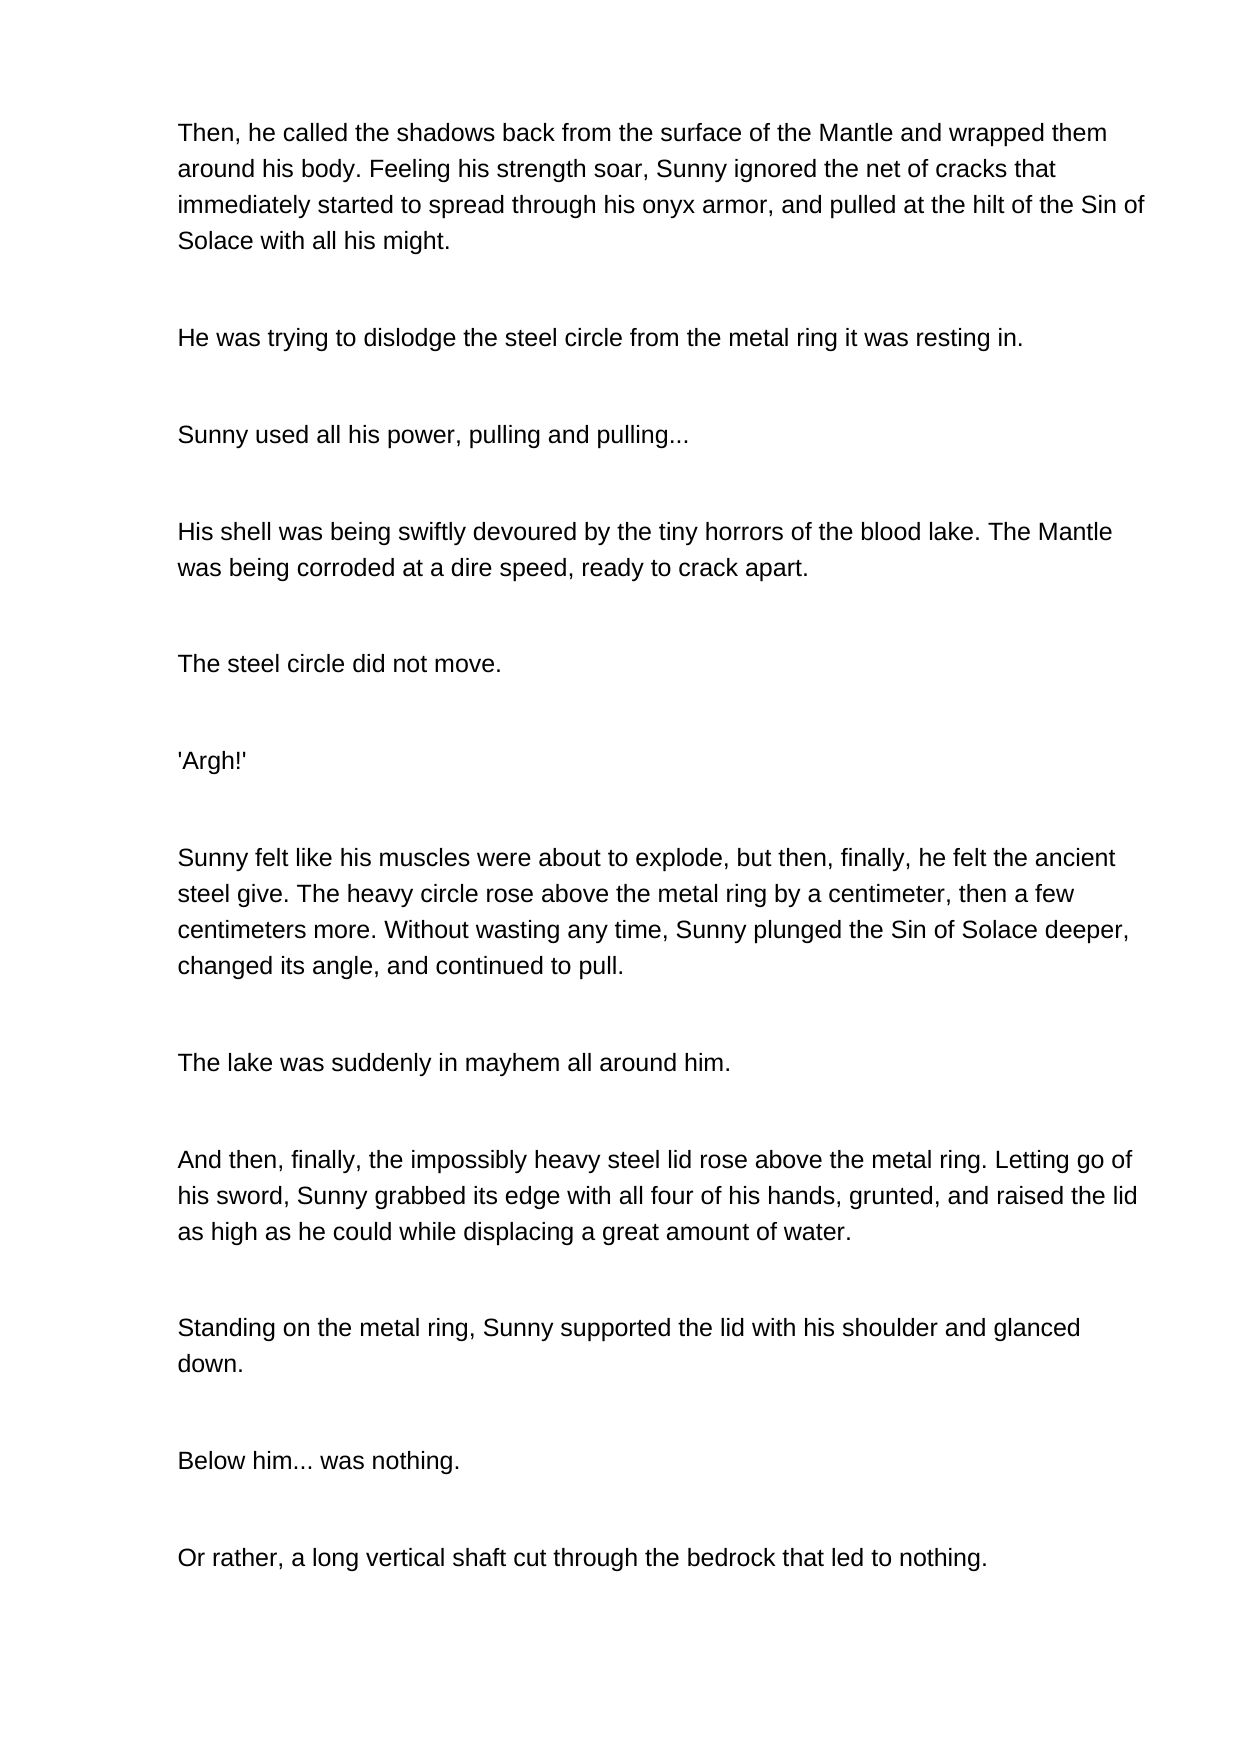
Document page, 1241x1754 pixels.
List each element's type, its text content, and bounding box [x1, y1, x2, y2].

text The lake was suddenly in mayhem all around him. [177, 1048, 1152, 1077]
text His shell was being swiftly devoured by the tiny horrors of the blood lake. The Mantle was being corroded at a dire speed, ready to crack apart. [177, 517, 1152, 581]
text And then, finally, the impossibly heavy steel lid rose above the metal ring. Letting go of his sword, Sunny grabbed its edge with all four of his hands, grunted, and raised the lid as high as he could while displacing a great amount of water. [177, 1145, 1152, 1245]
text Then, he called the shadows back from the surface of the Mantle and wrapped them around his body. Feeling his strength soar, Sunny ignored the net of cracks that immediately started to spread through his onyx armor, and pulled at the hilt of the Sin of Solace with all his might. [177, 118, 1152, 255]
text The steel circle did not move. [177, 649, 1152, 678]
text He was trying to dislodge the steel circle from the metal ring it was resting in. [177, 323, 1152, 352]
text Sunny used all his power, pulling and pulling... [177, 420, 1152, 448]
text Or rather, a long vertical shaft cut through the bedrock that led to nothing. [177, 1543, 1152, 1572]
text Standing on the metal ring, Sunny supported the lid with his shoulder and glanced down. [177, 1313, 1152, 1378]
text 'Argh!' [177, 746, 1152, 775]
text Below him... was nothing. [177, 1446, 1152, 1475]
text Sunny felt like his muscles were about to explode, but then, finally, he felt the ancient steel give. The heavy circle rose above the metal ring by a centimeter, then a few centimeters more. Without wasting any time, Sunny plunged the Sin of Solace deeper, changed its angle, and continued to pull. [177, 843, 1152, 980]
